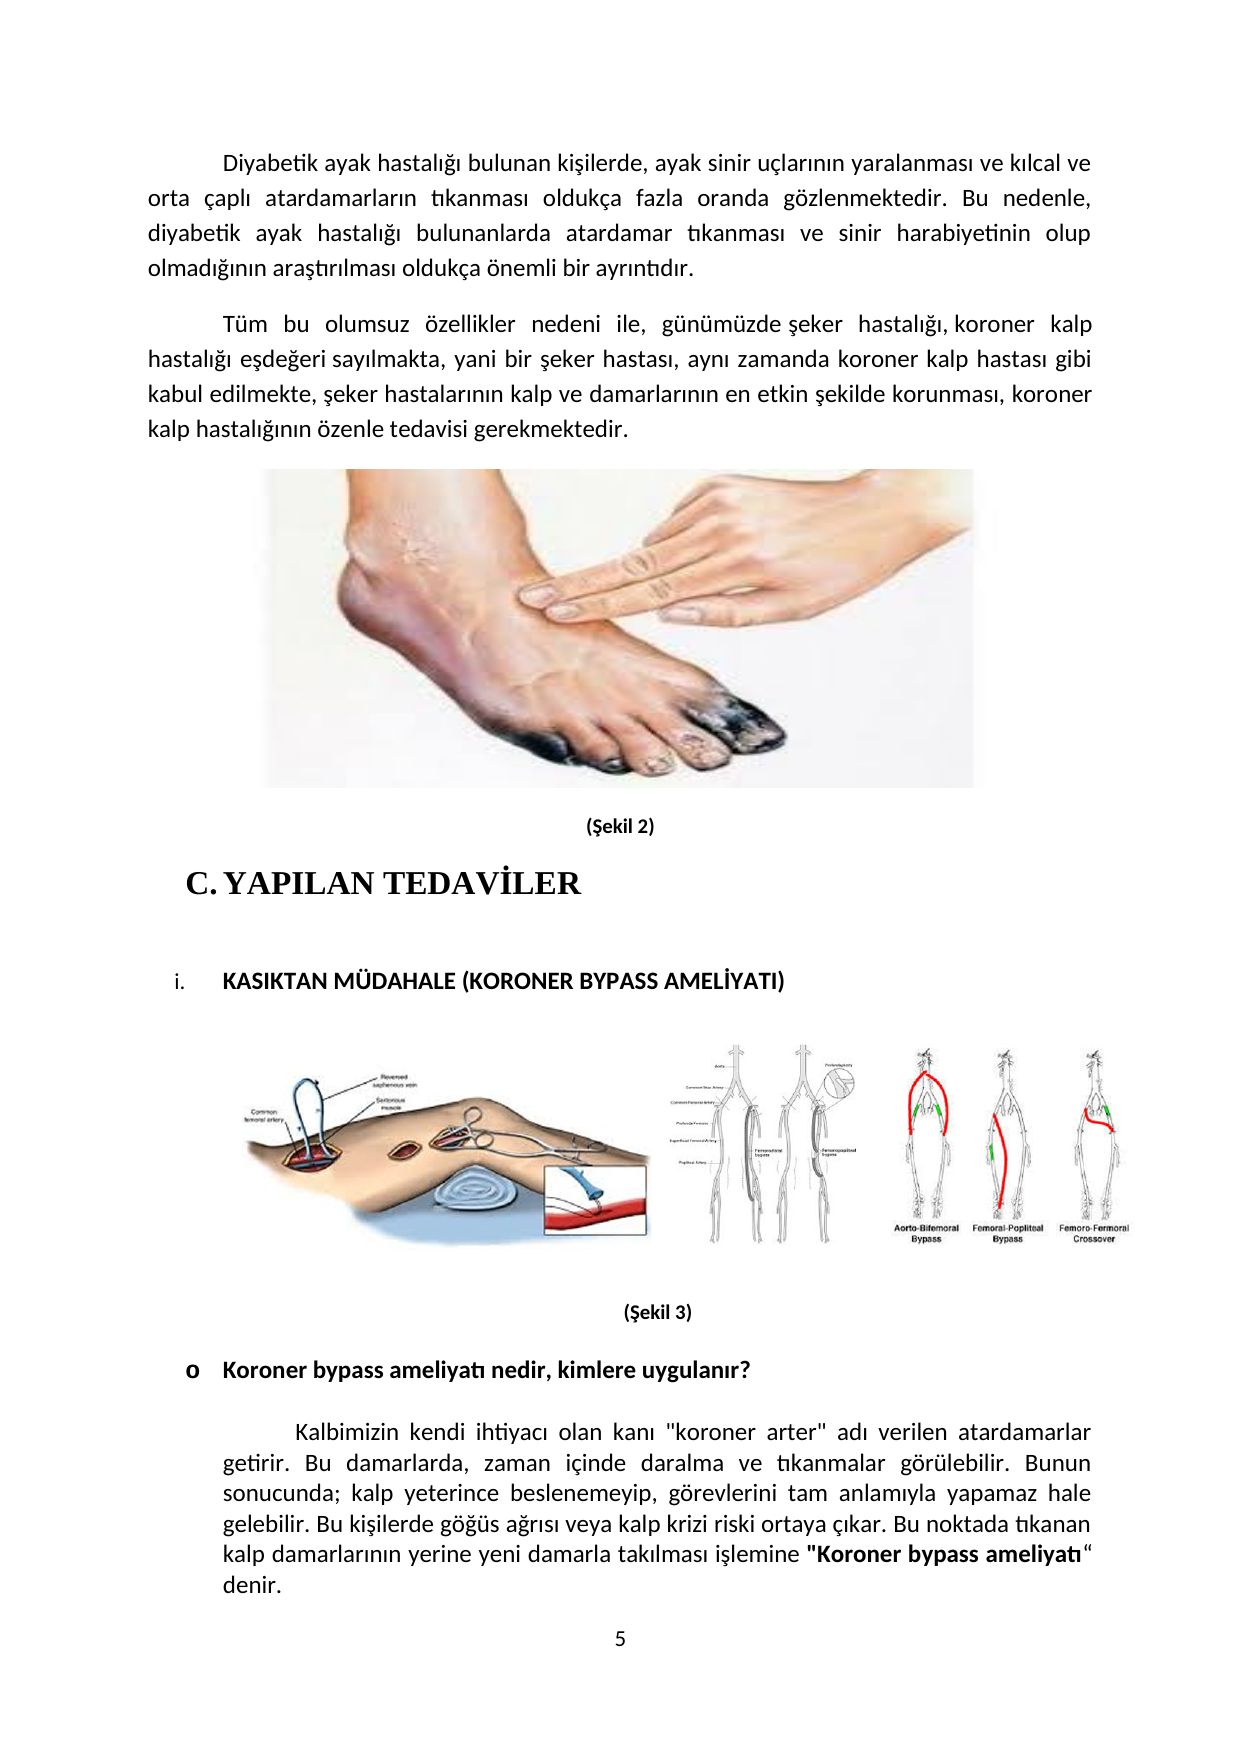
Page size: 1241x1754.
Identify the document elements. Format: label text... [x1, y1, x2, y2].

text (Şekil 3) [223, 1299, 1093, 1324]
picture [222, 1025, 1168, 1270]
list Koroner bypass ameliyatı nedir, kimlere uygulanır? [185, 1354, 1093, 1386]
text (Şekil 2) [148, 813, 1093, 838]
picture [231, 469, 1009, 788]
text Tüm bu olumsuz özellikler nedeni ile, günümüzde şeker hastalığı, koroner kalp hastalığı eşdeğeri sayılmakta, yani bir şeker hastası, aynı zamanda koroner kalp hastası gibi kabul edilmekte, şeker hastalarının kalp ve damarlarının en etkin şekilde korunması, koroner kalp hastalığının özenle tedavisi gerekmektedir. [148, 308, 1093, 444]
text Kalbimizin kendi ihtiyacı olan kanı "koroner arter" adı verilen atardamarlar getirir. Bu damarlarda, zaman içinde daralma ve tıkanmalar görülebilir. Bunun sonucunda; kalp yeterince beslenemeyip, görevlerini tam anlamıyla yapamaz hale gelebilir. Bu kişilerde göğüs ağrısı veya kalp krizi riski ortaya çıkar. Bu noktada tıkanan kalp damarlarının yerine yeni damarla takılması işlemine "Koroner bypass ameliyatı“ denir. [223, 1416, 1093, 1599]
list YAPILAN TEDAVİLER [185, 863, 1093, 901]
list KASIKTAN MÜDAHALE (KORONER BYPASS AMELİYATI) [185, 965, 1093, 995]
text Diyabetik ayak hastalığı bulunan kişilerde, ayak sinir uçlarının yaralanması ve kılcal ve orta çaplı atardamarların tıkanması oldukça fazla oranda gözlenmektedir. Bu nedenle, diyabetik ayak hastalığı bulunanlarda atardamar tıkanması ve sinir harabiyetinin olup olmadığının araştırılması oldukça önemli bir ayrıntıdır. [148, 148, 1093, 283]
